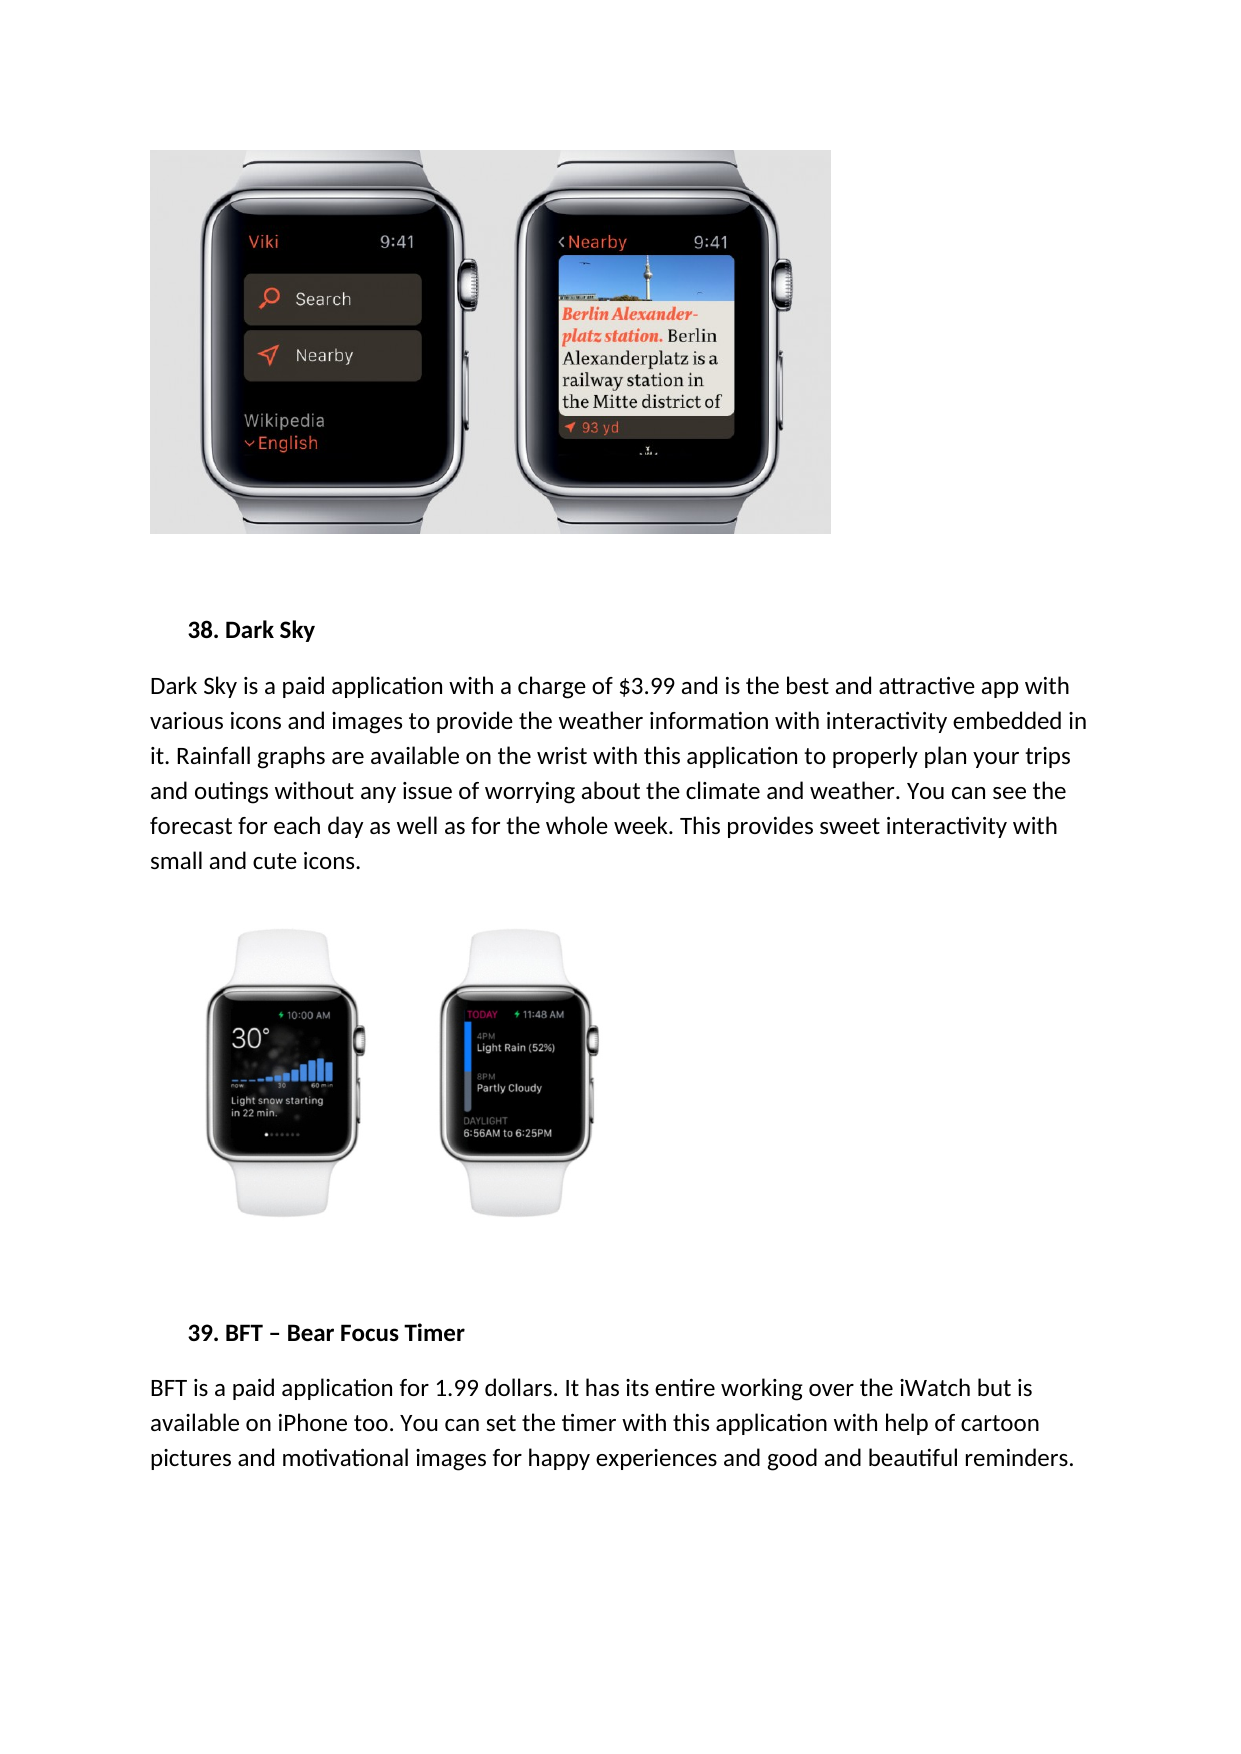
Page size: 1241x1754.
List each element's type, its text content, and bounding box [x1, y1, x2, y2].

list Dark Sky [187, 614, 1090, 645]
text Dark Sky is a paid application with a charge of $3.99 and is the best and attractive app with various icons and images to provide the weather information with interactivity embedded in it. Rainfall graphs are available on the wrist with this application to properly plan your trips and outings without any issue of worrying about the climate and weather. You can see the forecast for each day as well as for the whole week. This provides sweet interactivity with small and cute icons. [150, 670, 1090, 876]
picture [150, 901, 678, 1236]
list BFT – Bear Focus Timer [187, 1317, 1090, 1347]
text BFT is a paid application for 1.99 dollars. It has its entire working over the iWatch but is available on iPhone too. You can set the timer with this application with help of cartoon pictures and motivational images for happy experiences and good and beautiful reminders. [150, 1372, 1090, 1473]
picture [150, 150, 831, 534]
